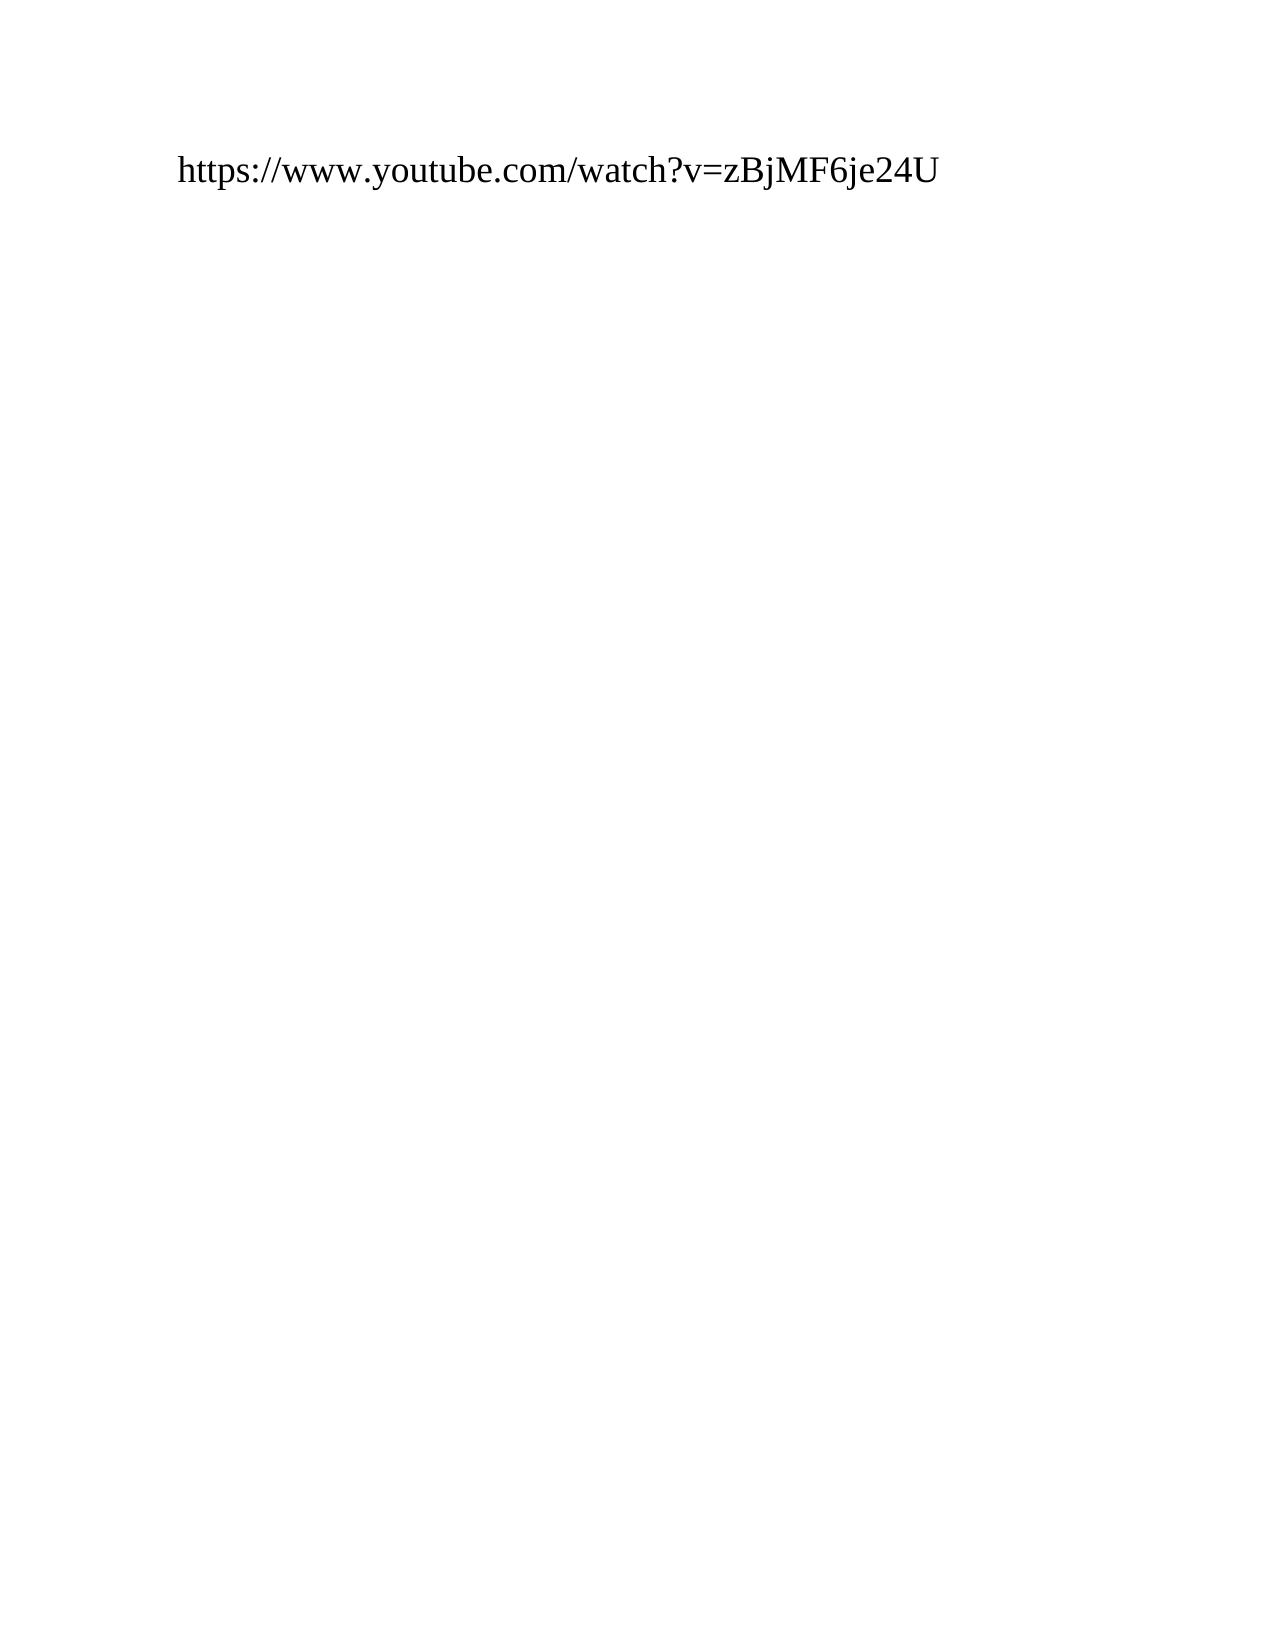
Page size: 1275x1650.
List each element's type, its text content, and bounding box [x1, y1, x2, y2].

text https://www.youtube.com/watch?v=zBjMF6je24U [177, 148, 1098, 191]
